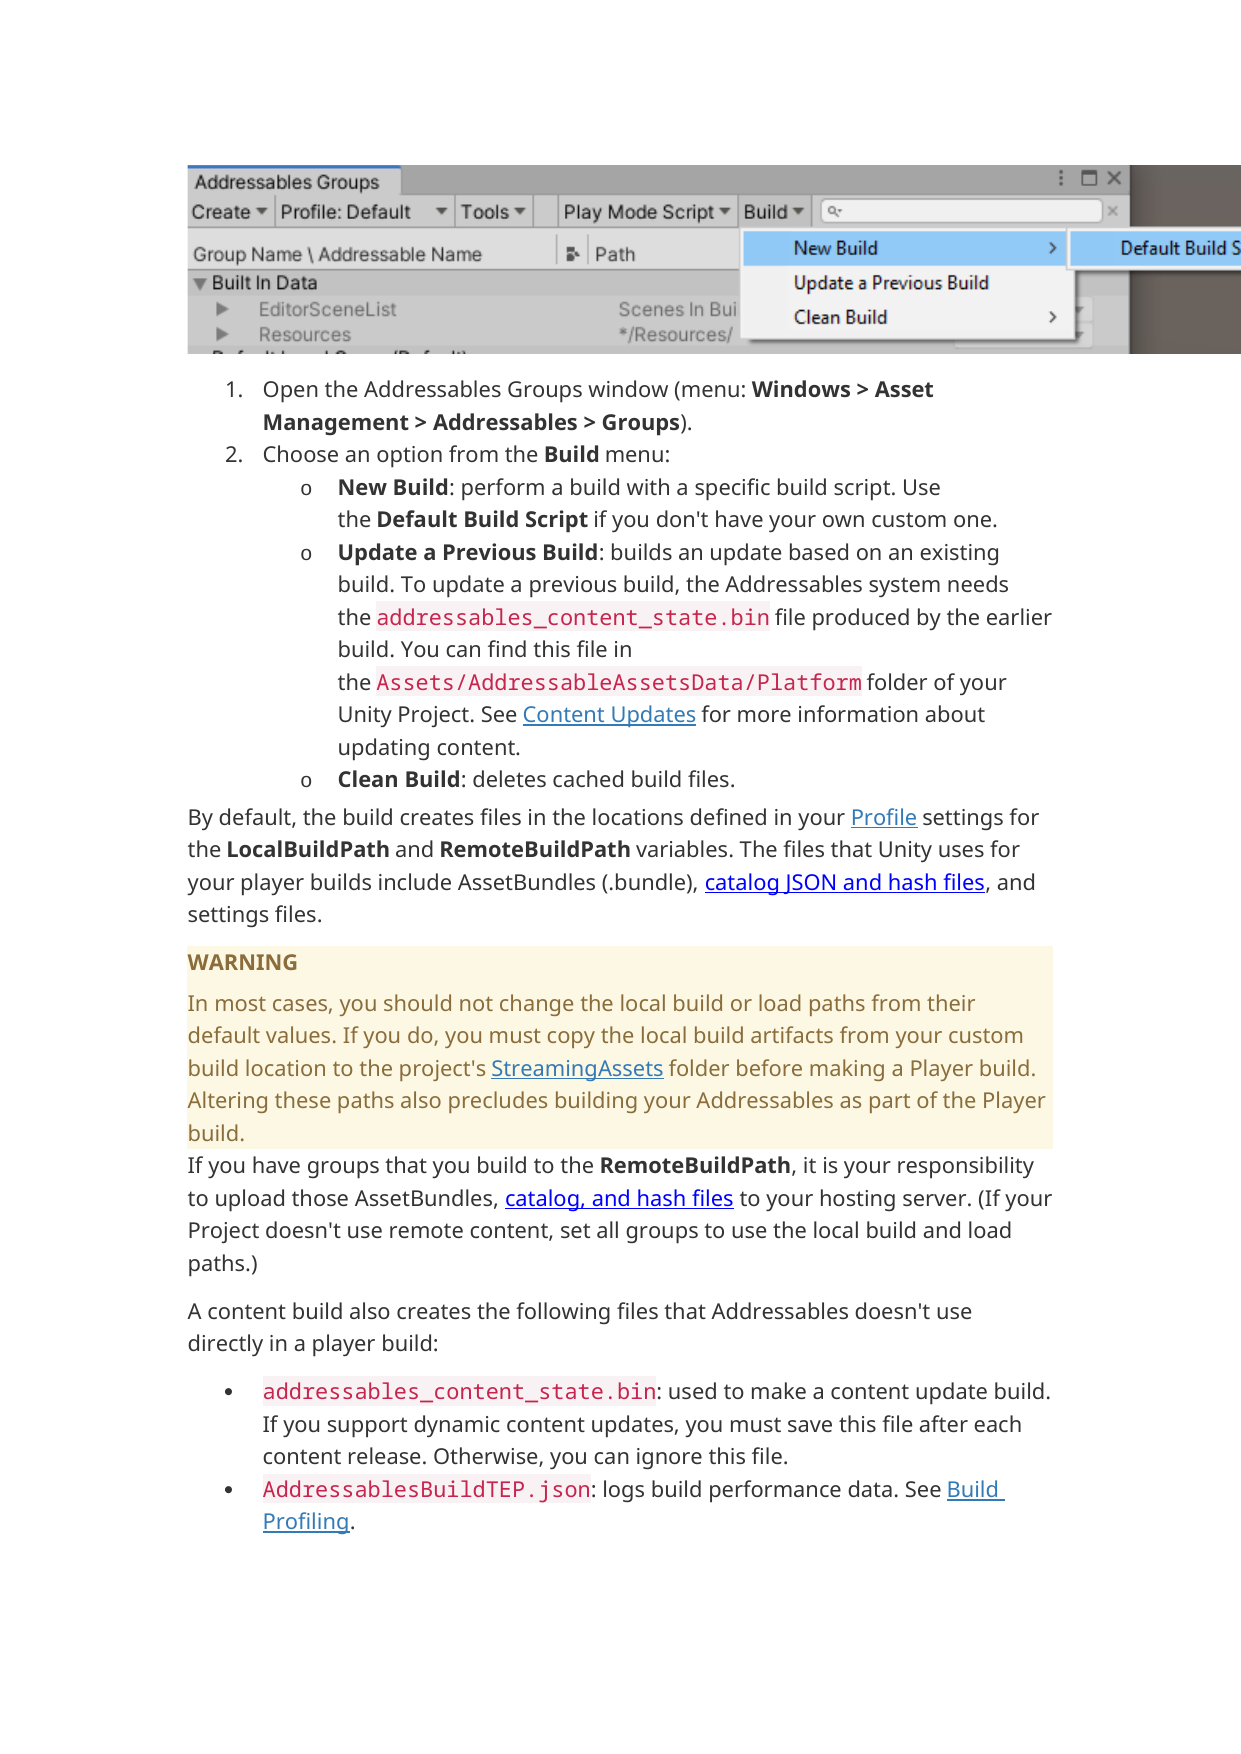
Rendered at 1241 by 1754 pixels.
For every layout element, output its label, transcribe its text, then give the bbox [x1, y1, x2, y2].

text A content build also creates the following files that Addressables doesn't use directly in a player build: [187, 1294, 1053, 1359]
list addressables_content_state.bin: used to make a content update build. If you support dynamic content updates, you must save this file after each content release. Otherwise, you can ignore this file. [225, 1375, 1053, 1472]
list New Build: perform a build with a specific build script. Use the Default Build Script if you don't have your own custom one. [300, 470, 1053, 535]
list Update a Previous Build: builds an update based on an existing build. To update a previous build, the Addressables system needs the addressables_content_state.bin file produced by the earlier build. You can find this file in the Assets/AddressableAssetsData/Platform folder of your Unity Project. See Content Updates for more information about updating content. [300, 535, 1053, 763]
text If you have groups that you build to the RemoteBuildPath, it is your responsibility to upload those AssetBundles, catalog, and hash files to your hosting server. (If your Project doesn't use remote content, set all groups to use the local build and load paths.) [187, 1149, 1053, 1279]
list AddressablesBuildTEP.json: logs build performance data. See Build Profiling. [225, 1472, 1053, 1537]
list Clean Build: deletes cached build files. [300, 763, 1053, 795]
text In most cases, you should not change the local build or load paths from their default values. If you do, you must copy the local build artifacts from your custom build location to the project's StreamingAssets folder before making a Player build. Altering these paths also precludes building your Addressables as part of the Player build. [187, 986, 1053, 1149]
list Open the Addressables Groups window (menu: Windows > Asset Management > Addressables > Groups). [225, 373, 1053, 438]
list Choose an option from the Build menu: [225, 438, 1053, 470]
subtitle WARNING [187, 946, 1053, 978]
text By default, the build creates files in the locations defined in your Profile settings for the LocalBuildPath and RemoteBuildPath variables. The files that Unity uses for your player builds include AssetBundles (.bundle), catalog JSON and hash files, and settings files. [187, 800, 1053, 930]
picture [187, 165, 1241, 354]
